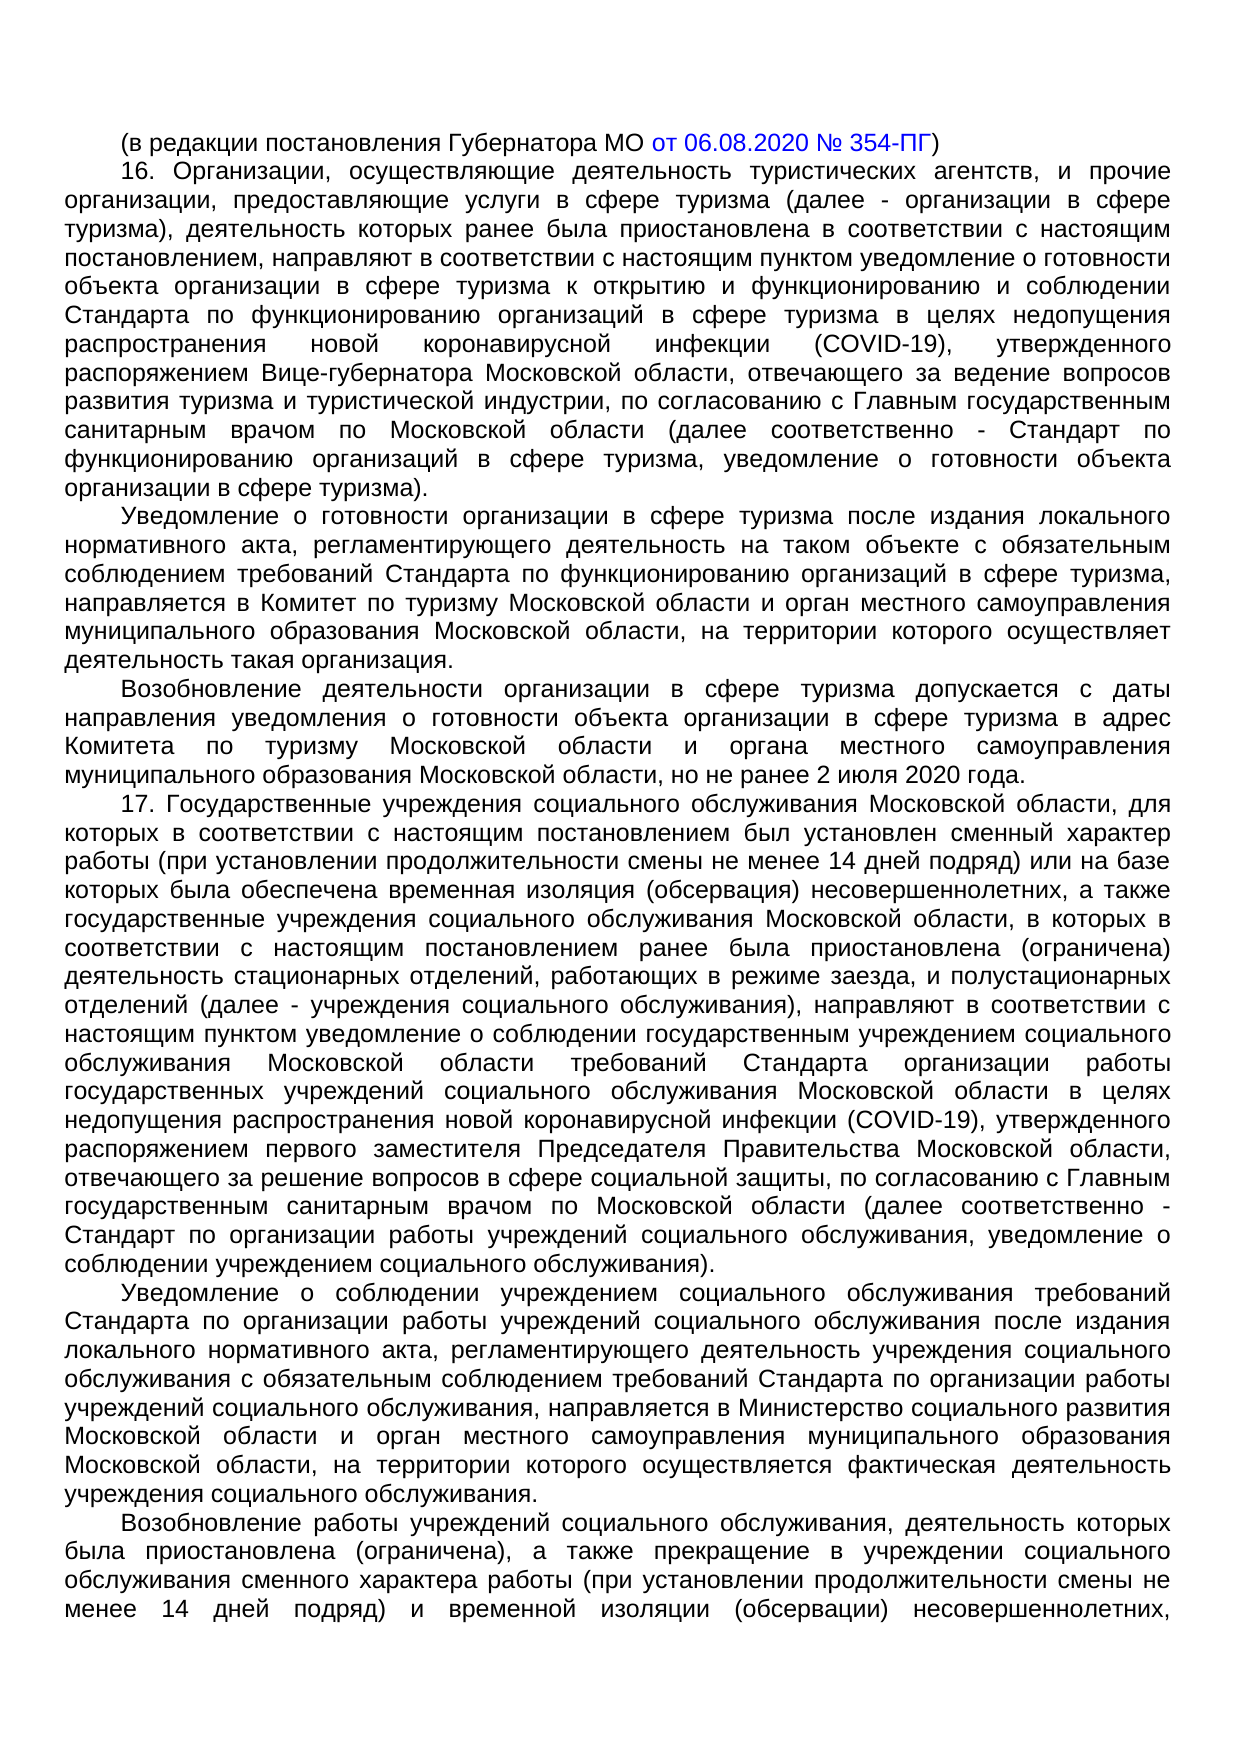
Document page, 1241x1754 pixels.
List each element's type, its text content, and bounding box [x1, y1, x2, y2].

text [64, 1507, 1172, 1622]
text 17. Государственные учреждения социального обслуживания Московской области, для которых в соответствии с настоящим постановлением был установлен сменный характер работы (при установлении продолжительности смены не менее 14 дней подряд) или на базе которых была обеспечена временная изоляция (обсервация) несовершеннолетних, а также государственные учреждения социального обслуживания Московской области, в которых в соответствии с настоящим постановлением ранее была приостановлена (ограничена) деятельность стационарных отделений, работающих в режиме заезда, и полустационарных отделений (далее - учреждения социального обслуживания), направляют в соответствии с настоящим пунктом уведомление о соблюдении государственным учреждением социального обслуживания Московской области требований Стандарта организации работы государственных учреждений социального обслуживания Московской области в целях недопущения распространения новой коронавирусной инфекции (COVID-19), утвержденного распоряжением первого заместителя Председателя Правительства Московской области, отвечающего за решение вопросов в сфере социальной защиты, по согласованию с Главным государственным санитарным врачом по Московской области (далее соответственно - Стандарт по организации работы учреждений социального обслуживания, уведомление о соблюдении учреждением социального обслуживания). [64, 789, 1172, 1277]
text 16. Организации, осуществляющие деятельность туристических агентств, и прочие организации, предоставляющие услуги в сфере туризма (далее - организации в сфере туризма), деятельность которых ранее была приостановлена в соответствии с настоящим постановлением, направляют в соответствии с настоящим пунктом уведомление о готовности объекта организации в сфере туризма к открытию и функционированию и соблюдении Стандарта по функционированию организаций в сфере туризма в целях недопущения распространения новой коронавирусной инфекции (COVID-19), утвержденного распоряжением Вице-губернатора Московской области, отвечающего за ведение вопросов развития туризма и туристической индустрии, по согласованию с Главным государственным санитарным врачом по Московской области (далее соответственно - Стандарт по функционированию организаций в сфере туризма, уведомление о готовности объекта организации в сфере туризма). [64, 156, 1172, 501]
text Возобновление деятельности организации в сфере туризма допускается с даты направления уведомления о готовности объекта организации в сфере туризма в адрес Комитета по туризму Московской области и органа местного самоуправления муниципального образования Московской области, но не ранее 2 июля 2020 года. [64, 674, 1172, 789]
text Уведомление о готовности организации в сфере туризма после издания локального нормативного акта, регламентирующего деятельность на таком объекте с обязательным соблюдением требований Стандарта по функционированию организаций в сфере туризма, направляется в Комитет по туризму Московской области и орган местного самоуправления муниципального образования Московской области, на территории которого осуществляет деятельность такая организация. [64, 501, 1172, 674]
text (в редакции постановления Губернатора МО от 06.08.2020 № 354-ПГ) [64, 127, 1172, 156]
text Уведомление о соблюдении учреждением социального обслуживания требований Стандарта по организации работы учреждений социального обслуживания после издания локального нормативного акта, регламентирующего деятельность учреждения социального обслуживания с обязательным соблюдением требований Стандарта по организации работы учреждений социального обслуживания, направляется в Министерство социального развития Московской области и орган местного самоуправления муниципального образования Московской области, на территории которого осуществляется фактическая деятельность учреждения социального обслуживания. [64, 1277, 1172, 1507]
